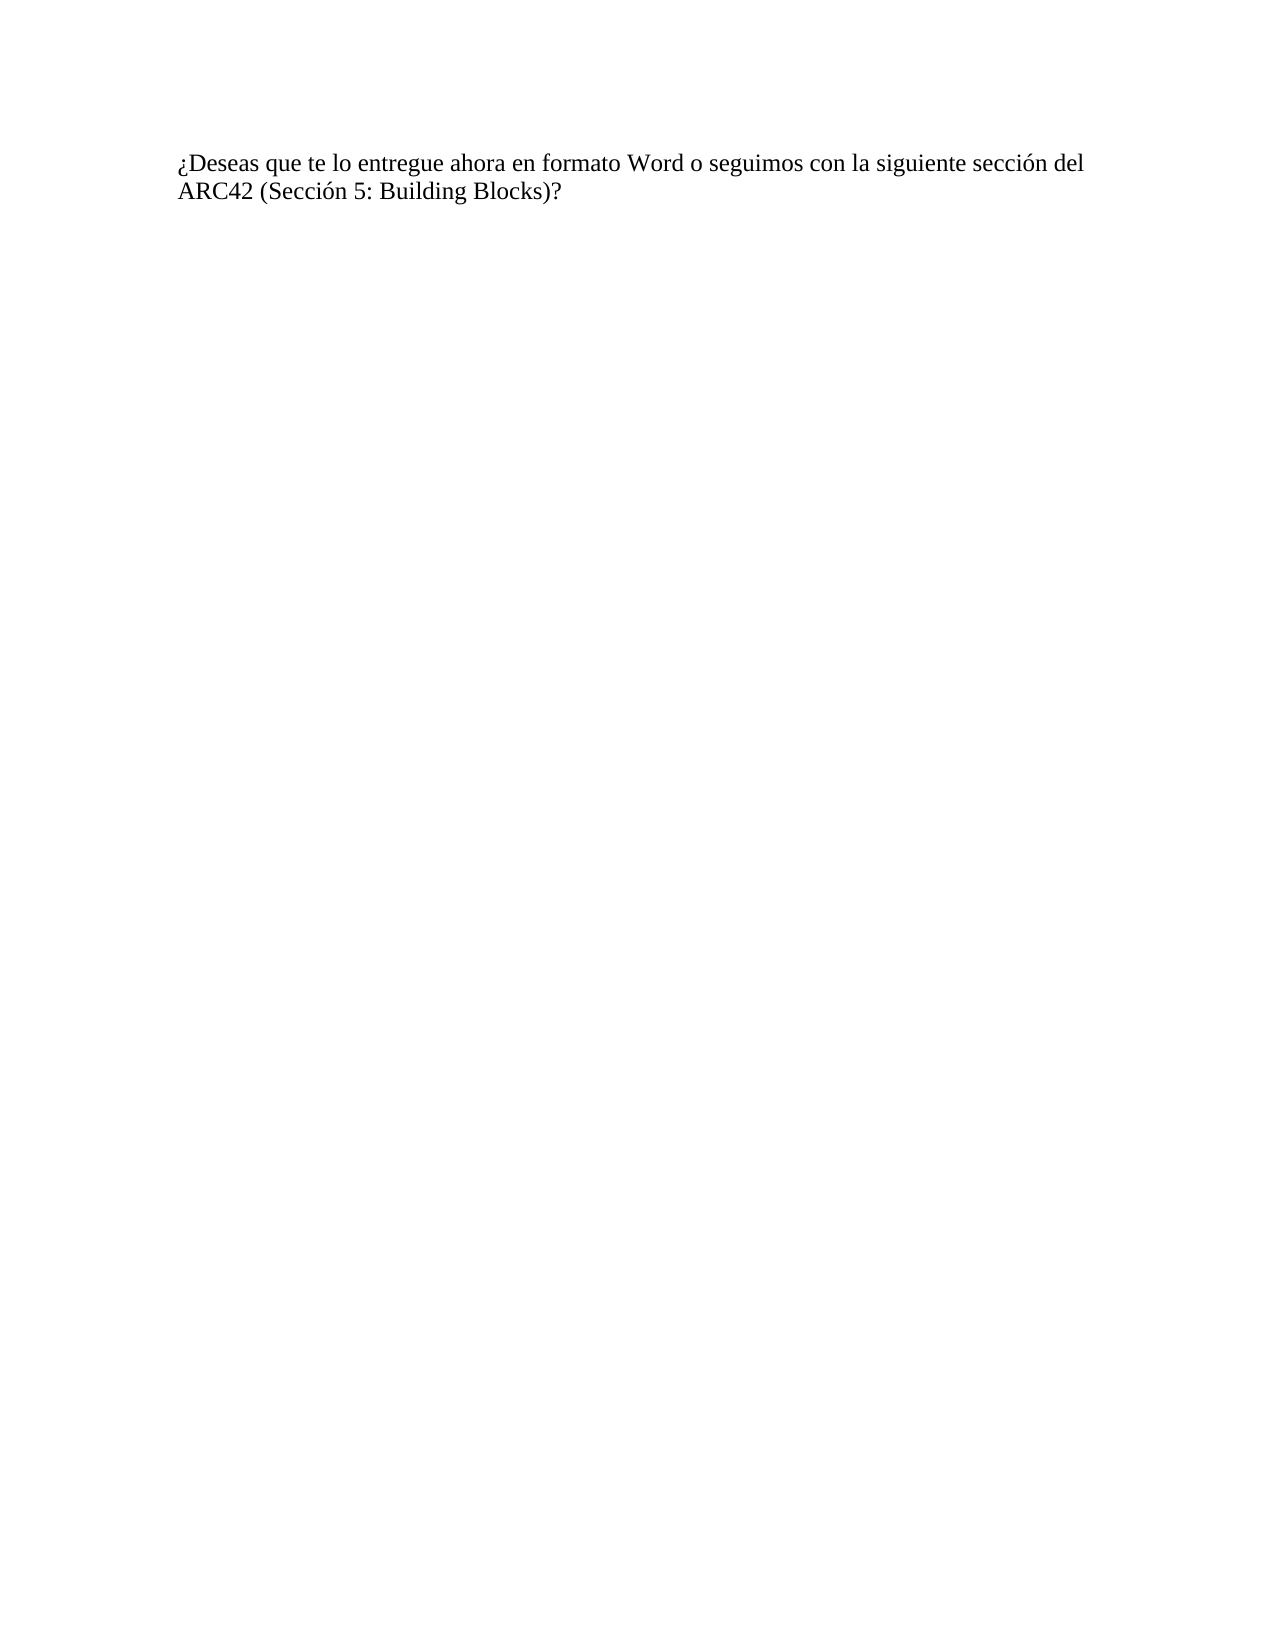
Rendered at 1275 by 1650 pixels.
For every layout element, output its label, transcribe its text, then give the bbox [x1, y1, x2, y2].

text ¿Deseas que te lo entregue ahora en formato Word o seguimos con la siguiente sección del ARC42 (Sección 5: Building Blocks)? [177, 148, 1098, 205]
